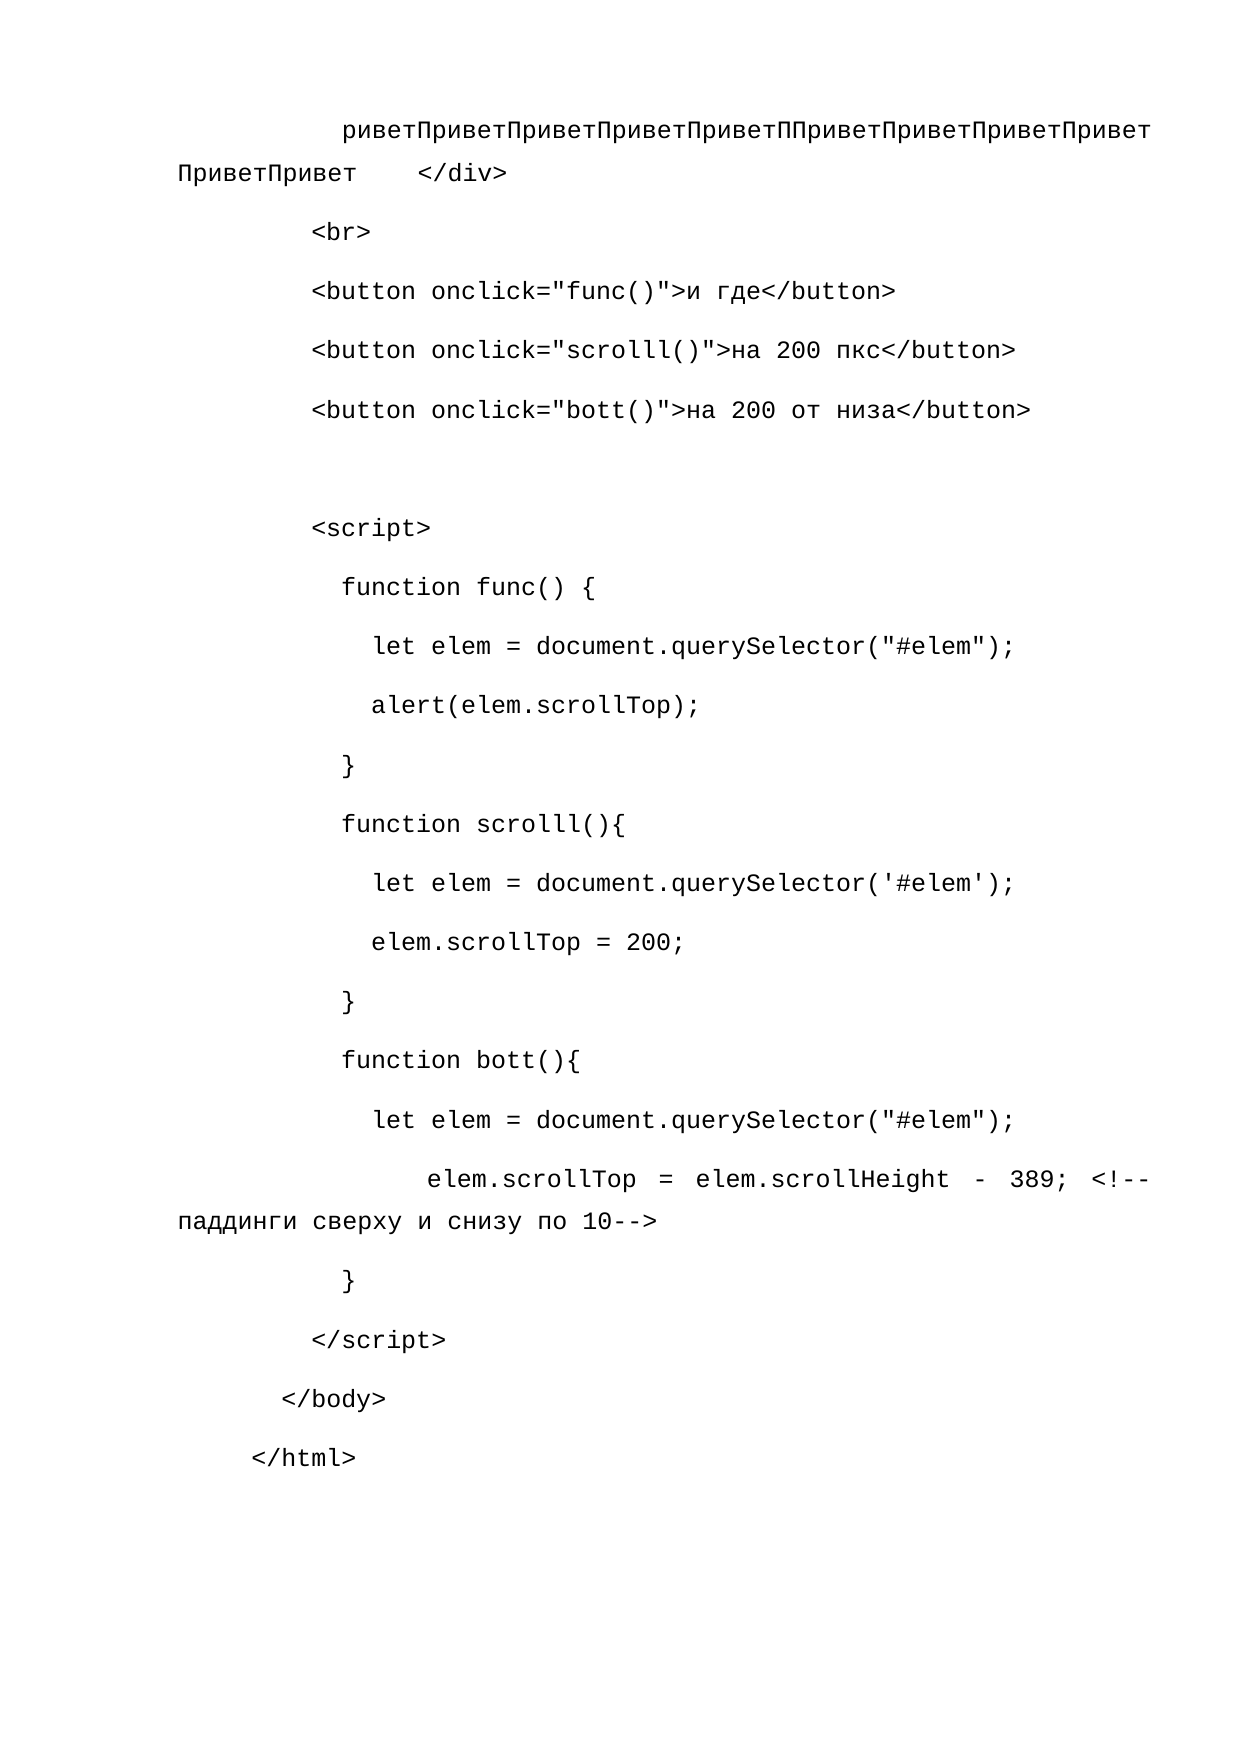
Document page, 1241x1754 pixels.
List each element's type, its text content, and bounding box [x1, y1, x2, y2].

text } [177, 752, 1152, 781]
text <button onclick="func()">и где</button> [177, 279, 1152, 307]
text риветПриветПриветПриветПриветППриветПриветПриветПриветПриветПривет </div> [177, 118, 1152, 189]
text let elem = document.querySelector("#elem"); [177, 1107, 1152, 1136]
text <script> [177, 516, 1152, 544]
text elem.scrollTop = 200; [177, 930, 1152, 958]
text let elem = document.querySelector('#elem'); [177, 871, 1152, 899]
text <button onclick="bott()">на 200 от низа</button> [177, 397, 1152, 426]
text </script> [177, 1327, 1152, 1356]
text let elem = document.querySelector("#elem"); [177, 634, 1152, 662]
text } [177, 1268, 1152, 1296]
text </body> [177, 1386, 1152, 1415]
text function bott(){ [177, 1048, 1152, 1076]
text function func() { [177, 575, 1152, 603]
text } [177, 989, 1152, 1017]
text alert(elem.scrollTop); [177, 693, 1152, 721]
text <br> [177, 220, 1152, 248]
text function scrolll(){ [177, 811, 1152, 840]
text </html> [177, 1446, 1152, 1474]
text <button onclick="scrolll()">на 200 пкс</button> [177, 338, 1152, 366]
text elem.scrollTop = elem.scrollHeight - 389; <!--паддинги сверху и снизу по 10--> [177, 1166, 1152, 1237]
